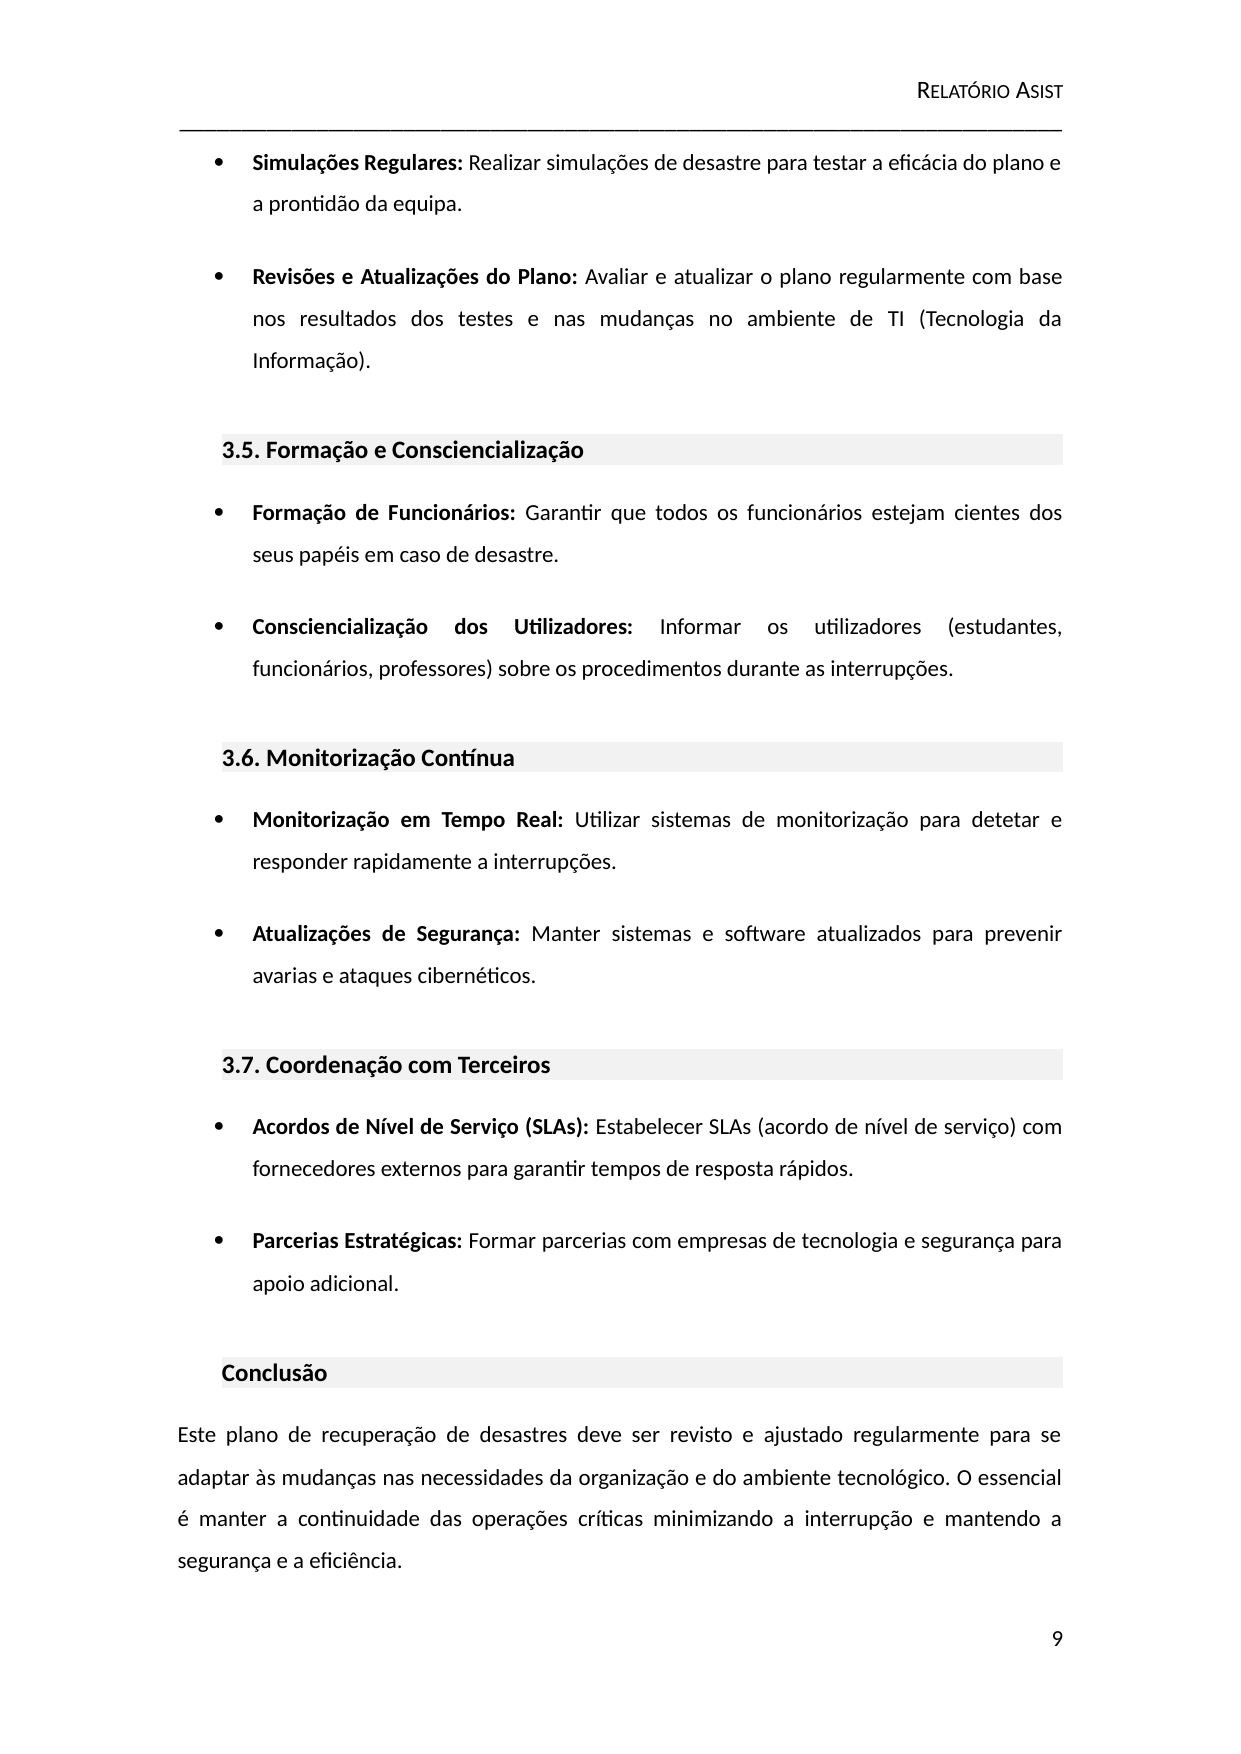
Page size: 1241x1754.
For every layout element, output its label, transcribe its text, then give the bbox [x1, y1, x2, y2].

subtitle 3.5. Formação e Consciencialização [222, 434, 1063, 465]
list Simulações Regulares: Realizar simulações de desastre para testar a eficácia do plano e a prontidão da equipa. [215, 148, 1063, 218]
subtitle 3.6. Monitorização Contínua [222, 742, 1063, 772]
list Revisões e Atualizações do Plano: Avaliar e atualizar o plano regularmente com base nos resultados dos testes e nas mudanças no ambiente de TI (Tecnologia da Informação). [215, 262, 1063, 374]
list Consciencialização dos Utilizadores: Informar os utilizadores (estudantes, funcionários, professores) sobre os procedimentos durante as interrupções. [215, 612, 1063, 682]
text Este plano de recuperação de desastres deve ser revisto e ajustado regularmente para se adaptar às mudanças nas necessidades da organização e do ambiente tecnológico. O essencial é manter a continuidade das operações críticas minimizando a interrupção e mantendo a segurança e a eficiência. [177, 1421, 1063, 1574]
list Atualizações de Segurança: Manter sistemas e software atualizados para prevenir avarias e ataques cibernéticos. [215, 919, 1063, 989]
subtitle 3.7. Coordenação com Terceiros [222, 1049, 1063, 1080]
list Monitorização em Tempo Real: Utilizar sistemas de monitorização para detetar e responder rapidamente a interrupções. [215, 805, 1063, 875]
list Acordos de Nível de Serviço (SLAs): Estabelecer SLAs (acordo de nível de serviço) com fornecedores externos para garantir tempos de resposta rápidos. [215, 1112, 1063, 1182]
list Formação de Funcionários: Garantir que todos os funcionários estejam cientes dos seus papéis em caso de desastre. [215, 498, 1063, 568]
list Parcerias Estratégicas: Formar parcerias com empresas de tecnologia e segurança para apoio adicional. [215, 1227, 1063, 1297]
subtitle Conclusão [222, 1357, 1063, 1388]
